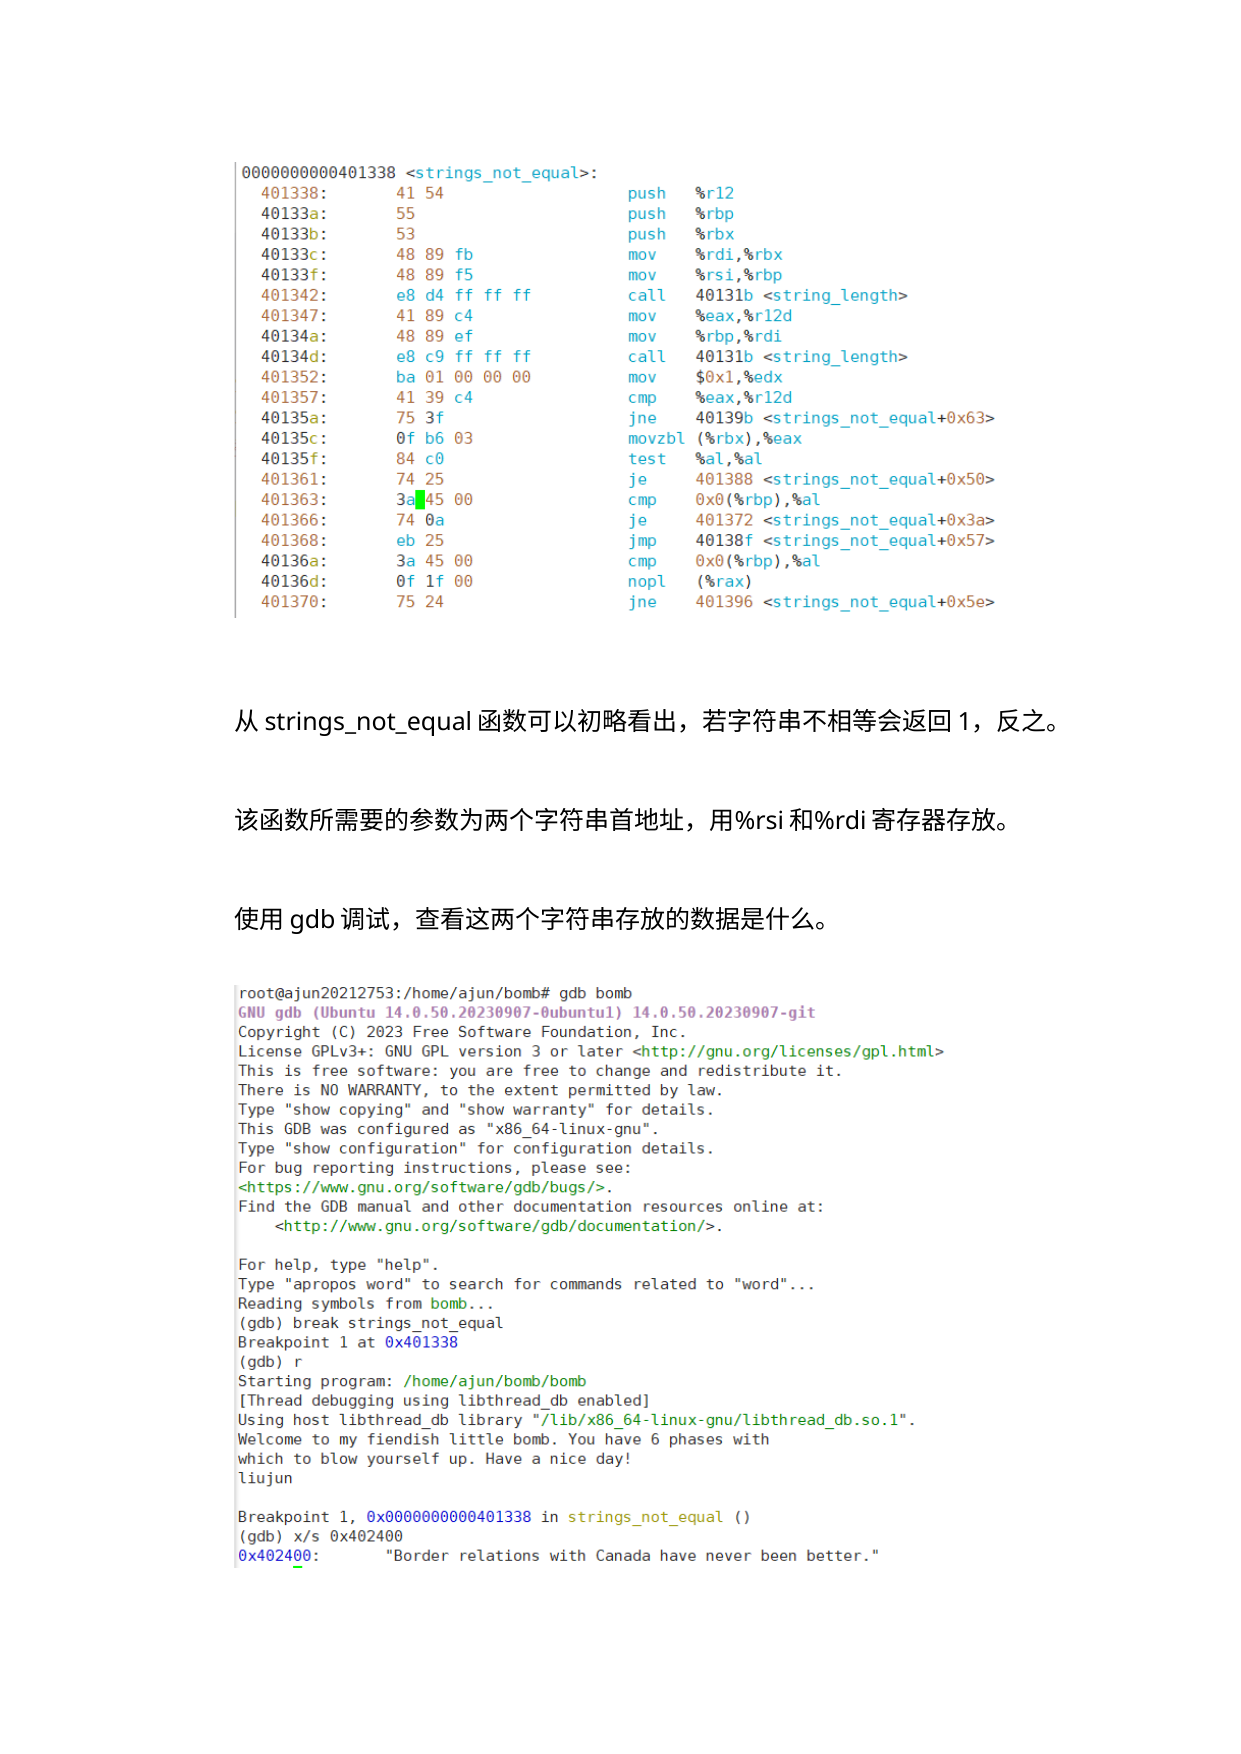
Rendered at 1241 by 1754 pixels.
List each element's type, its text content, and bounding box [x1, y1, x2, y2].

text 从strings_not_equal函数可以初略看出，若字符串不相等会返回1，反之。 [209, 687, 1053, 752]
picture [234, 162, 1100, 618]
text 使用gdb调试，查看这两个字符串存放的数据是什么。 [209, 886, 1053, 951]
picture [234, 985, 1100, 1568]
text 该函数所需要的参数为两个字符串首地址，用%rsi和%rdi寄存器存放。 [209, 786, 1053, 851]
